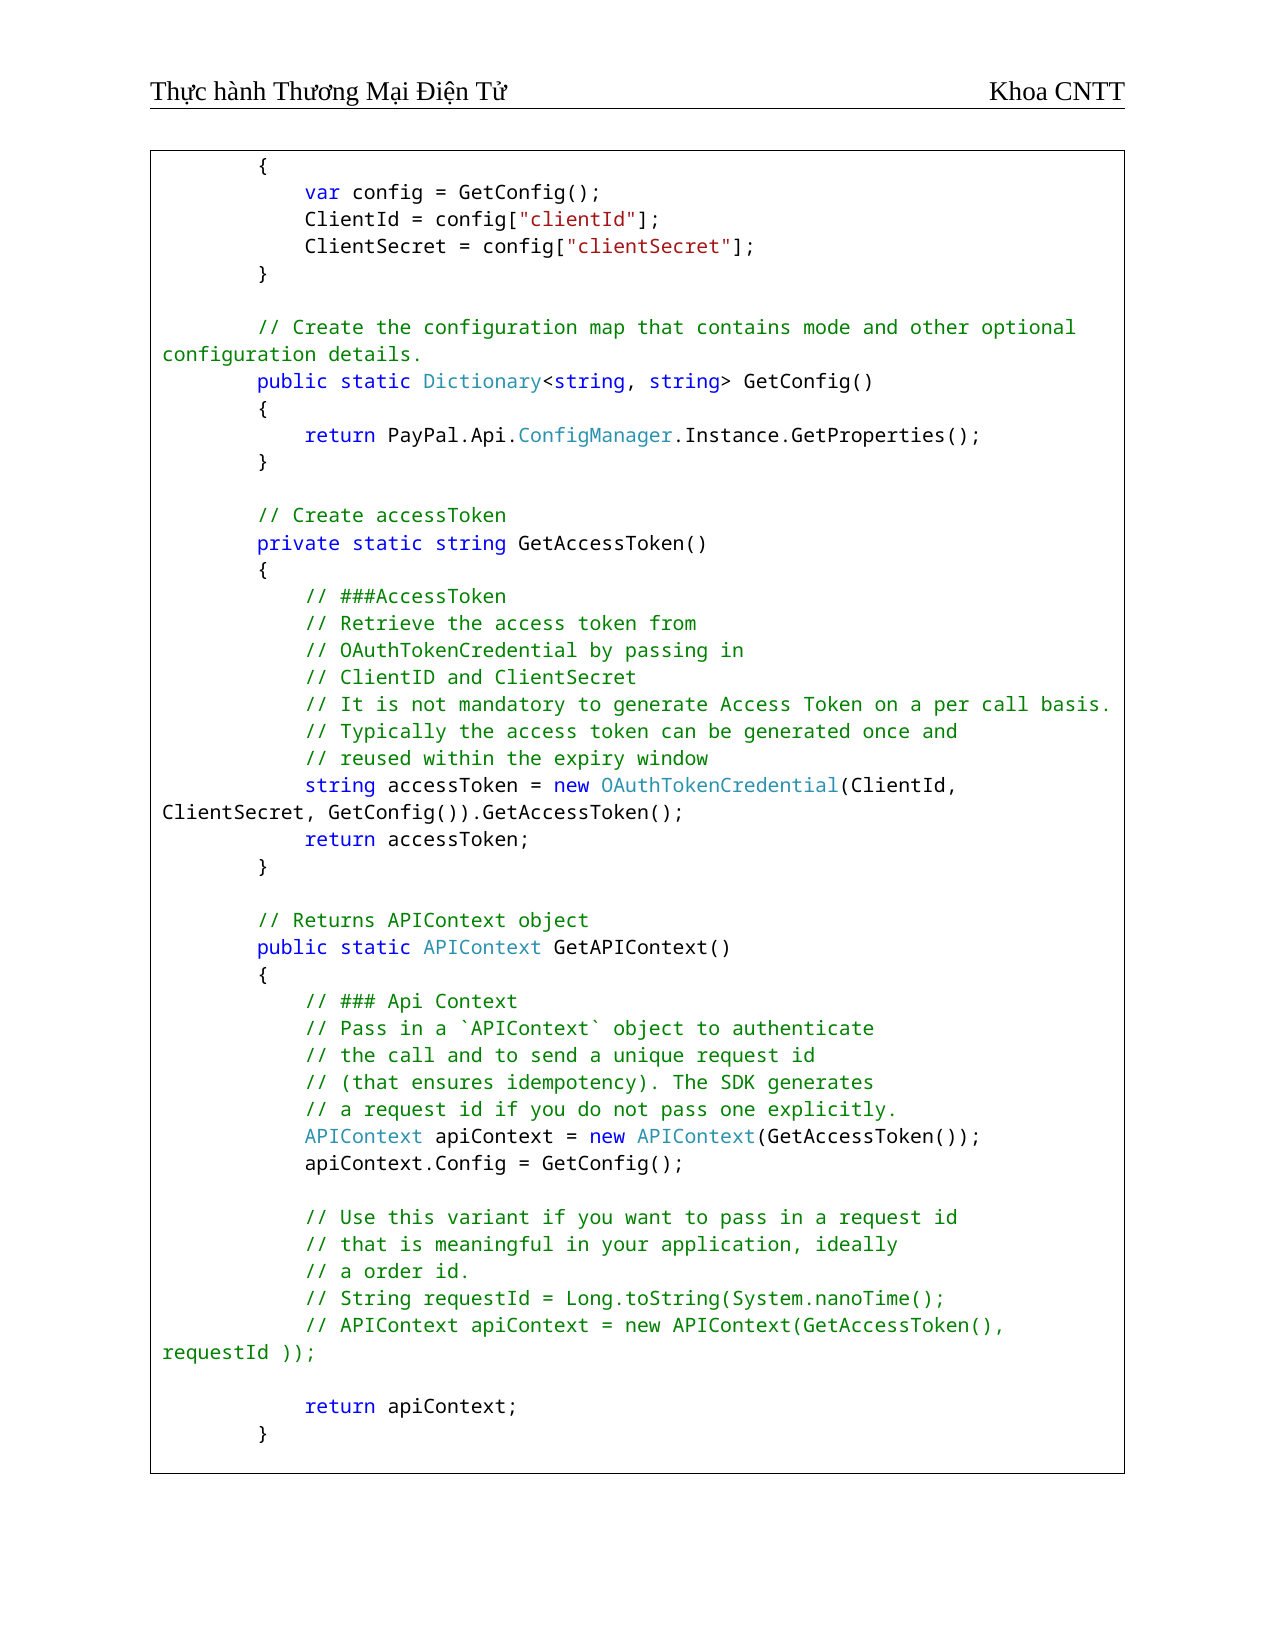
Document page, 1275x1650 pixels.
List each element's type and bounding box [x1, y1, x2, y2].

table_header [151, 151, 1124, 1473]
